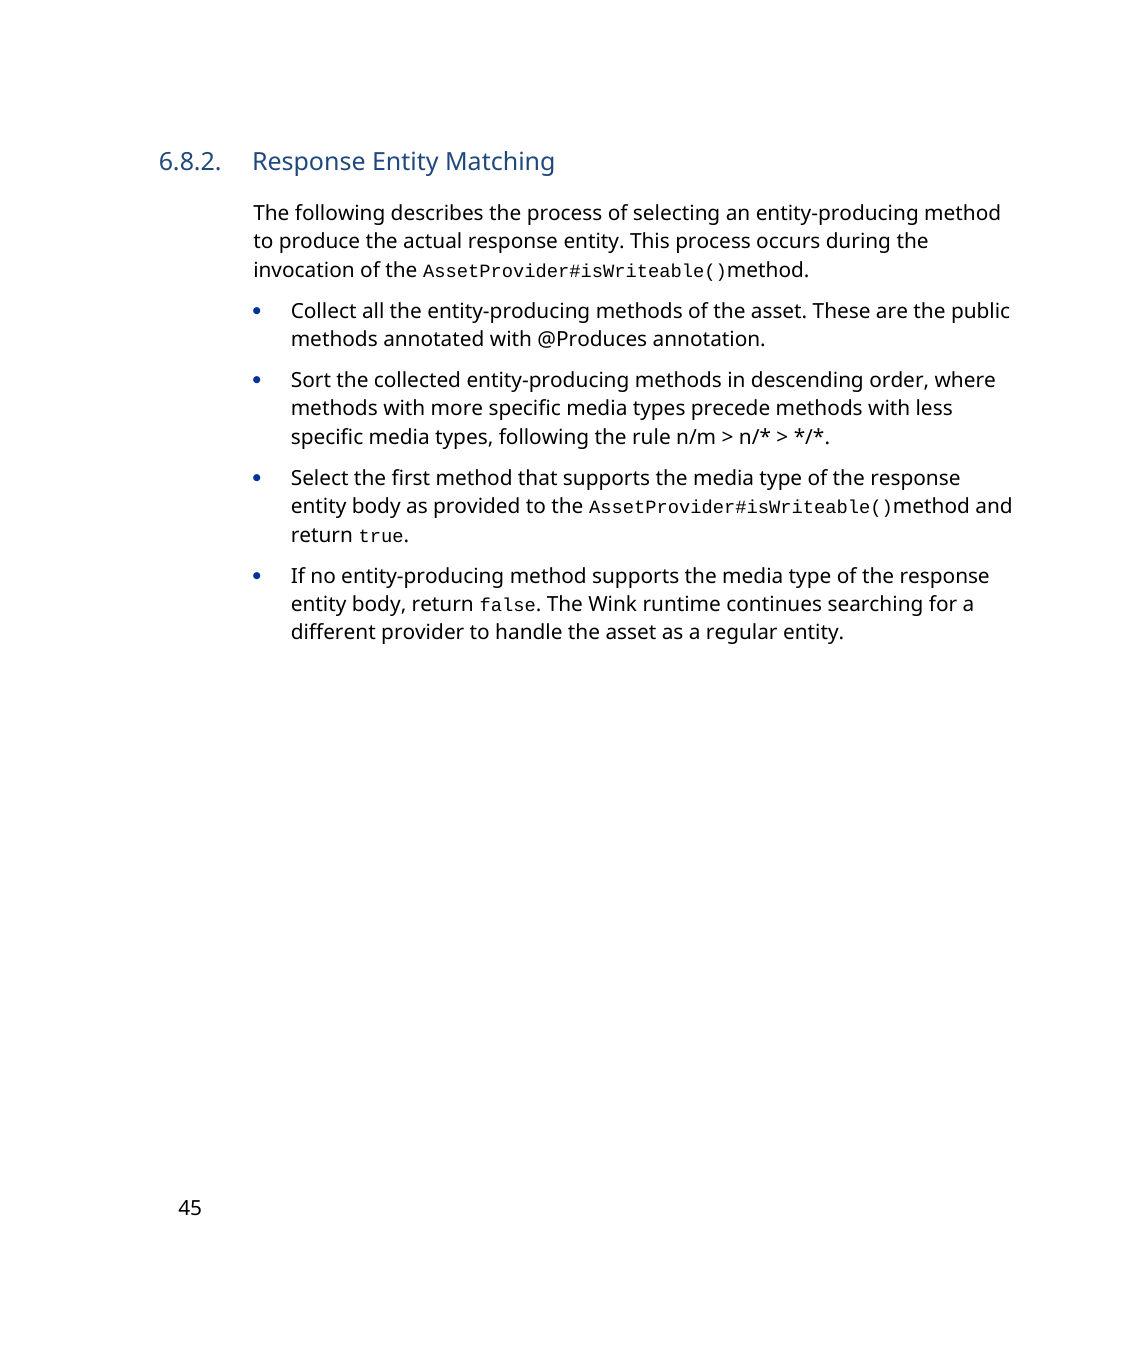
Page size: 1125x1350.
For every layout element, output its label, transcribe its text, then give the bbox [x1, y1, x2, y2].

text Sort the collected entity-producing methods in descending order, where methods with more specific media types precede methods with less specific media types, following the rule n/m > n/* > */*. [253, 365, 1022, 450]
text If no entity-producing method supports the media type of the response entity body, return false. The Wink runtime continues searching for a different provider to handle the asset as a regular entity. [253, 561, 1022, 646]
text Select the first method that supports the media type of the response entity body as provided to the AssetProvider#isWriteable()method and return true. [253, 463, 1022, 548]
text The following describes the process of selecting an entity-producing method to produce the actual response entity. This process occurs during the invocation of the AssetProvider#isWriteable()method. [253, 198, 1022, 283]
text Collect all the entity-producing methods of the asset. These are the public methods annotated with @Produces annotation. [253, 296, 1022, 353]
text Response Entity Matching [158, 146, 1022, 177]
